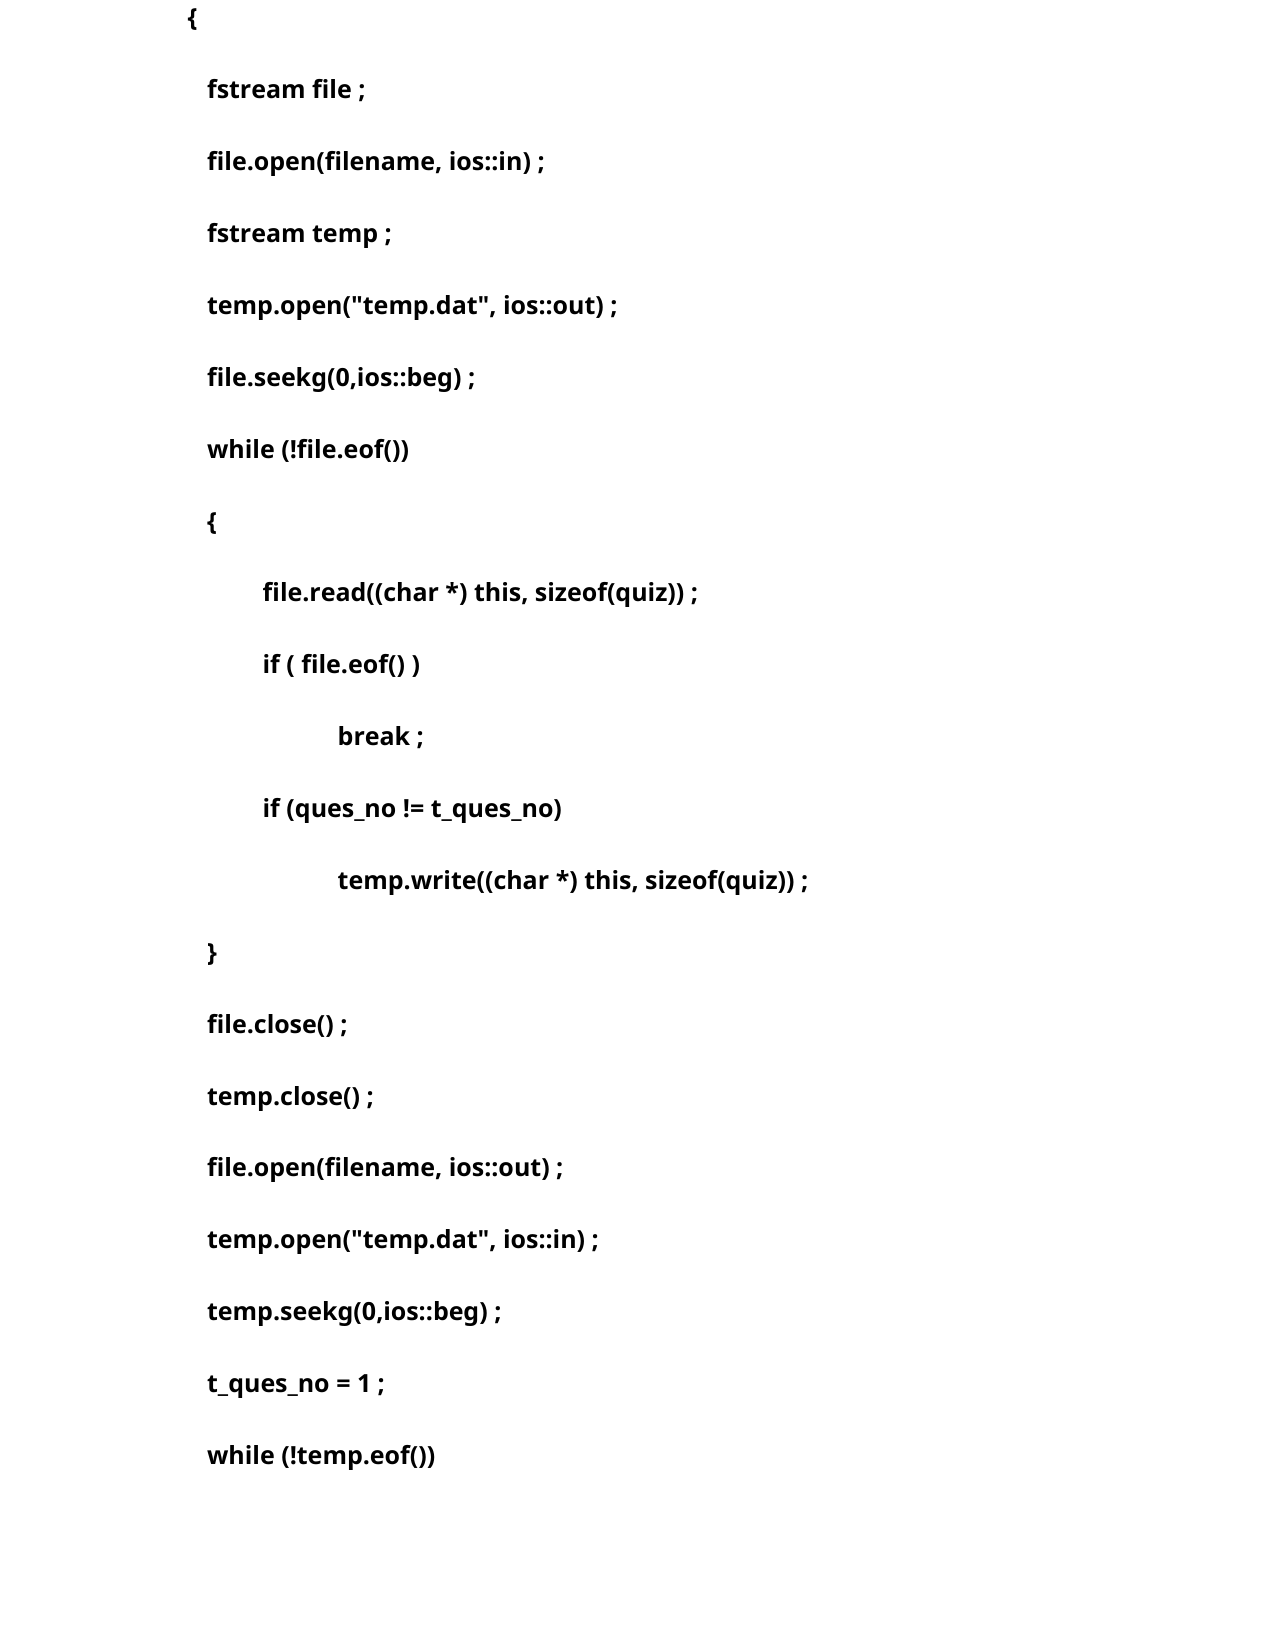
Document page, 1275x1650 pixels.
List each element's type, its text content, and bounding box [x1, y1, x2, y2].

text fstream file ; [187, 72, 1162, 106]
text while (!file.eof()) [187, 431, 1162, 465]
text file.read((char *) this, sizeof(quiz)) ; [187, 575, 1162, 609]
text { [187, 503, 1162, 537]
text temp.write((char *) this, sizeof(quiz)) ; [187, 862, 1162, 897]
text temp.open("temp.dat", ios::out) ; [187, 287, 1162, 322]
text while (!temp.eof()) [187, 1437, 1162, 1472]
text if ( file.eof() ) [187, 647, 1162, 681]
text break ; [187, 719, 1162, 753]
text } [187, 934, 1162, 968]
text file.open(filename, ios::out) ; [187, 1150, 1162, 1184]
text if (ques_no != t_ques_no) [187, 791, 1162, 825]
text file.seekg(0,ios::beg) ; [187, 359, 1162, 393]
text temp.open("temp.dat", ios::in) ; [187, 1222, 1162, 1256]
text temp.close() ; [187, 1078, 1162, 1112]
text temp.seekg(0,ios::beg) ; [187, 1294, 1162, 1328]
text file.open(filename, ios::in) ; [187, 144, 1162, 178]
text { [187, 0, 1162, 34]
text fstream temp ; [187, 216, 1162, 250]
text t_ques_no = 1 ; [187, 1366, 1162, 1400]
text file.close() ; [187, 1006, 1162, 1040]
